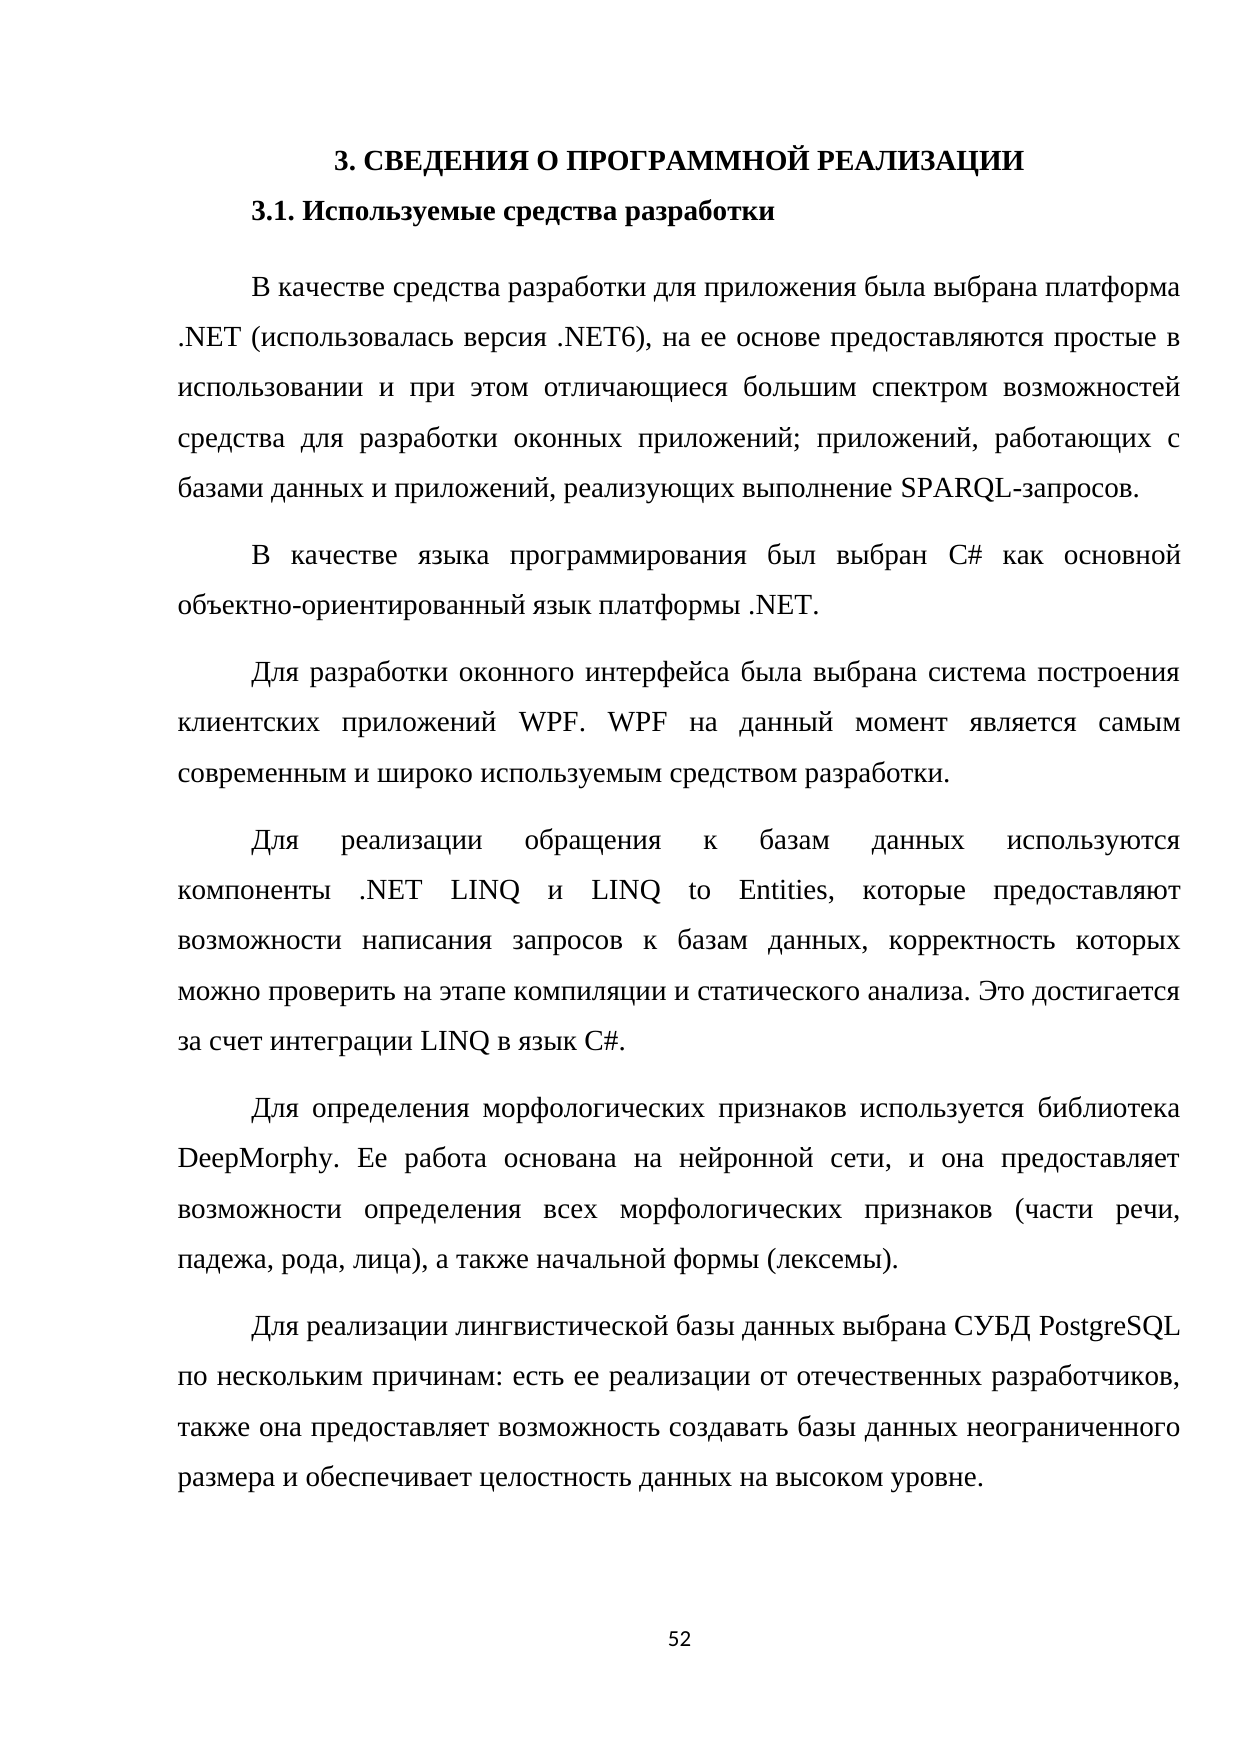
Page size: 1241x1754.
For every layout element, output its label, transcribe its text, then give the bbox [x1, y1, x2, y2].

text Для разработки оконного интерфейса была выбрана система построения клиентских приложений WPF. WPF на данный момент является самым современным и широко используемым средством разработки. [177, 654, 1181, 788]
subtitle 3. СВЕДЕНИЯ О ПРОГРАММНОЙ РЕАЛИЗАЦИИ [177, 143, 1181, 177]
text Для реализации лингвистической базы данных выбрана СУБД PostgreSQL по нескольким причинам: есть ее реализации от отечественных разработчиков, также она предоставляет возможность создавать базы данных неограниченного размера и обеспечивает целостность данных на высоком уровне. [177, 1308, 1181, 1492]
subtitle 3.1. Используемые средства разработки [177, 193, 1181, 227]
text В качестве языка программирования был выбран C# как основной объектно-ориентированный язык платформы .NET. [177, 537, 1181, 621]
text Для определения морфологических признаков используется библиотека DeepMorphy. Ее работа основана на нейронной сети, и она предоставляет возможности определения всех морфологических признаков (части речи, падежа, рода, лица), а также начальной формы (лексемы). [177, 1090, 1181, 1274]
text В качестве средства разработки для приложения была выбрана платформа .NET (использовалась версия .NET6), на ее основе предоставляются простые в использовании и при этом отличающиеся большим спектром возможностей средства для разработки оконных приложений; приложений, работающих с базами данных и приложений, реализующих выполнение SPARQL-запросов. [177, 269, 1181, 503]
text Для реализации обращения к базам данных используются компоненты .NET LINQ и LINQ to Entities, которые предоставляют возможности написания запросов к базам данных, корректность которых можно проверить на этапе компиляции и статического анализа. Это достигается за счет интеграции LINQ в язык C#. [177, 822, 1181, 1057]
